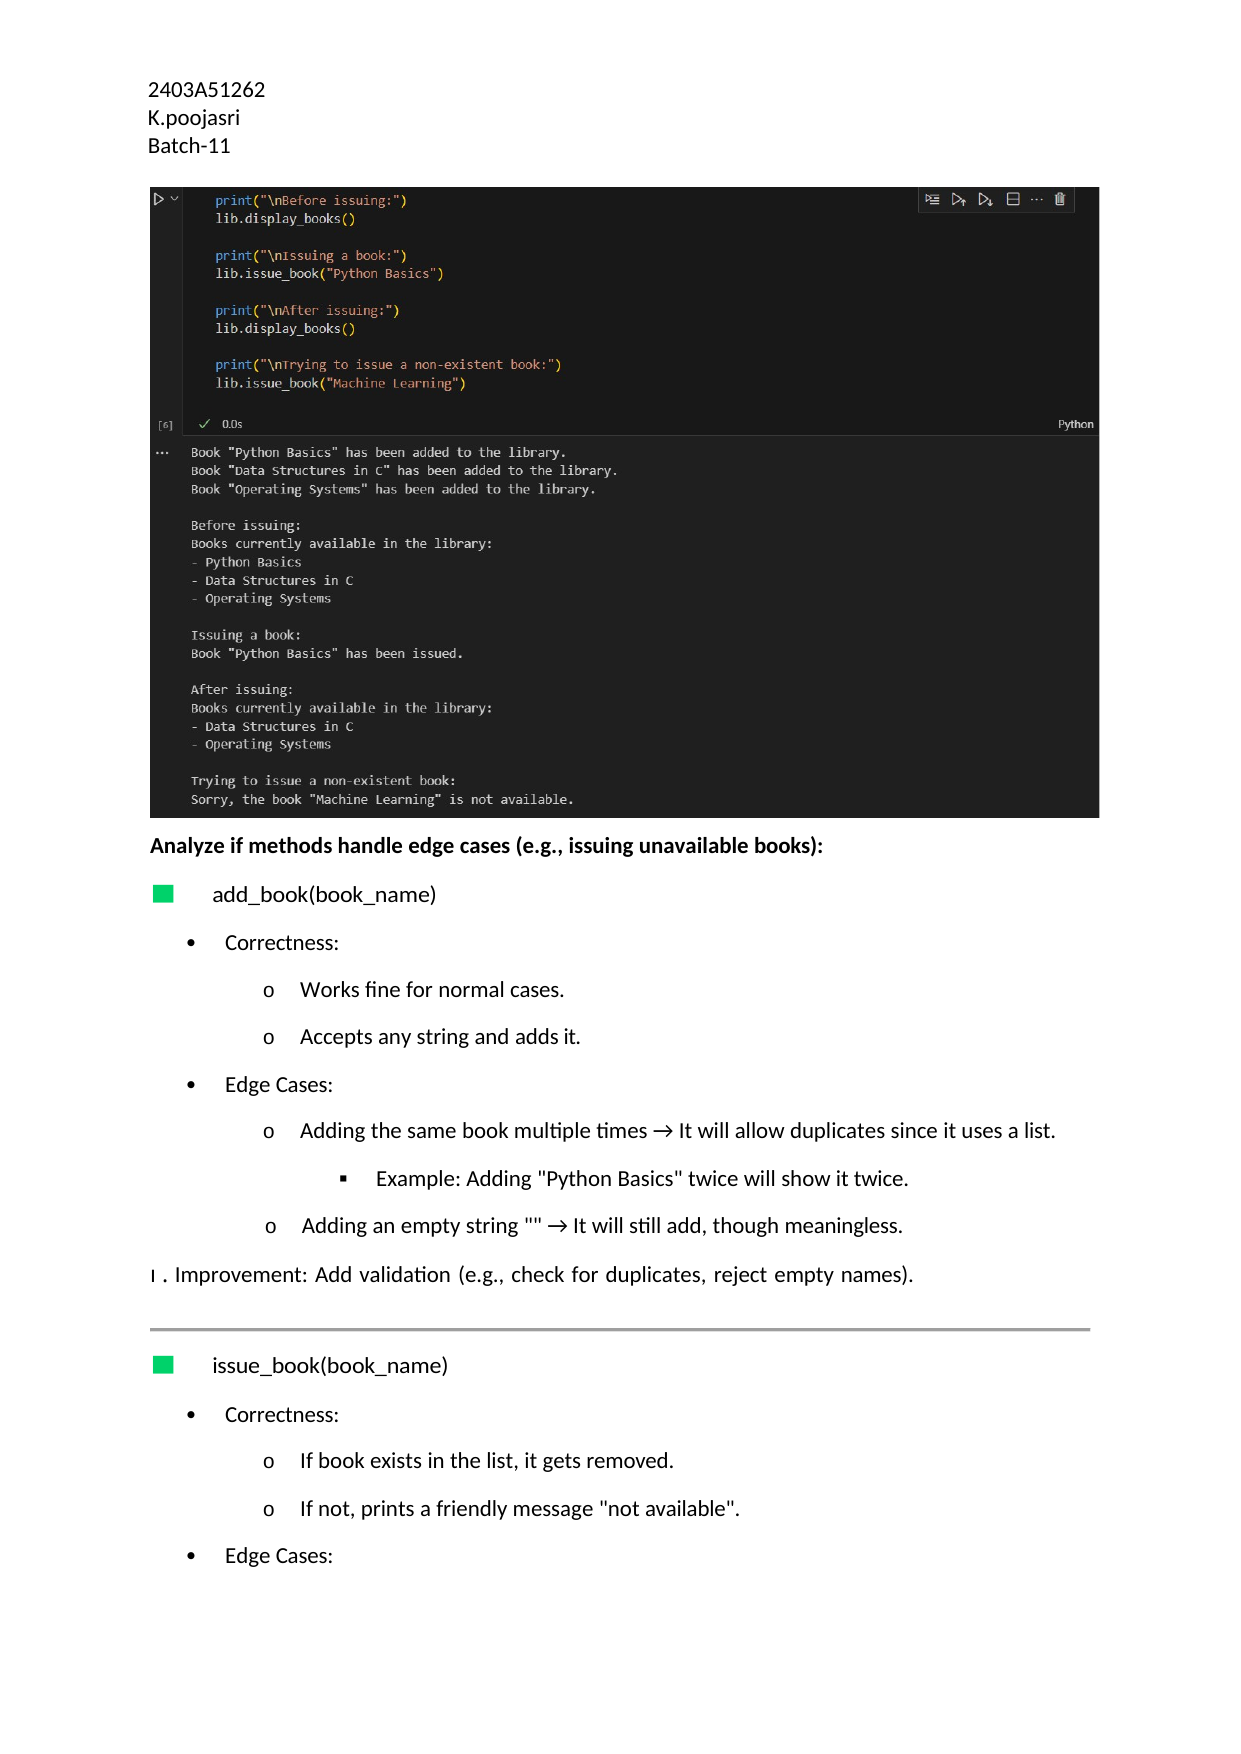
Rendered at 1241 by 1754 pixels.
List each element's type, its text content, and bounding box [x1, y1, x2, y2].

list Adding the same book multiple times → It will allow duplicates since it uses a list. [262, 1116, 1093, 1145]
list Correctness: [187, 1400, 1093, 1428]
list Edge Cases: [187, 1070, 1093, 1098]
text ⬛ add_book(book_name) [150, 878, 1093, 909]
list Edge Cases: [187, 1541, 1093, 1569]
text ı . Improvement: Add validation (e.g., check for duplicates, reject empty names). [150, 1258, 1093, 1289]
list Accepts any string and adds it. [262, 1022, 1093, 1051]
list Adding an empty string "" → It will still add, though meaningless. [148, 1211, 903, 1239]
list Works fine for normal cases. [262, 975, 1093, 1003]
list Correctness: [187, 928, 1093, 956]
picture [150, 187, 1100, 818]
text ⬛ issue_book(book_name) [150, 1349, 1093, 1381]
list If not, prints a friendly message "not available". [262, 1494, 1093, 1522]
list If book exists in the list, it gets removed. [262, 1446, 1093, 1475]
list Example: Adding "Python Basics" twice will show it twice. [148, 1164, 909, 1192]
text Analyze if methods handle edge cases (e.g., issuing unavailable books): [150, 831, 1093, 859]
